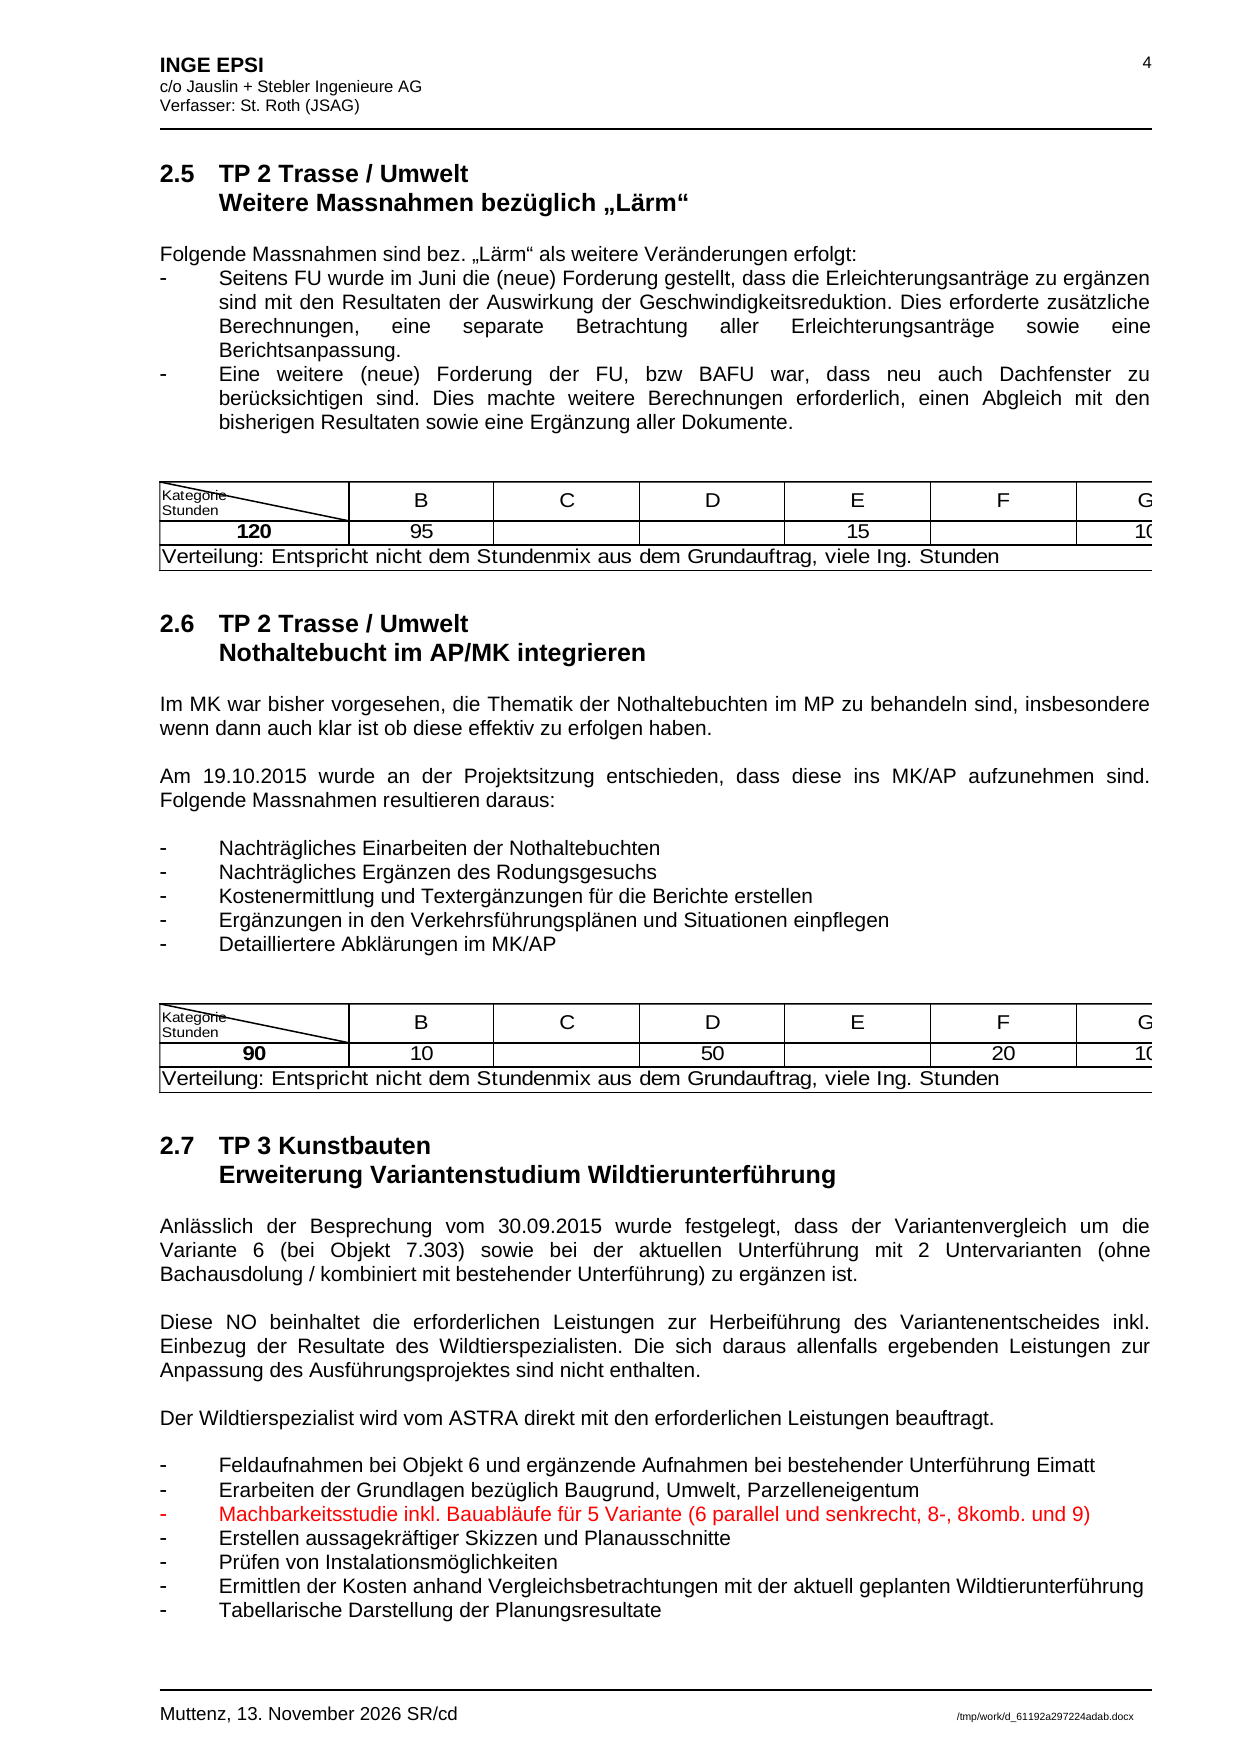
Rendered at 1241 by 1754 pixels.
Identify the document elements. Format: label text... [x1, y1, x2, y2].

list Detailliertere Abklärungen im MK/AP [159, 932, 1152, 956]
subtitle TP 2 Trasse / Umwelt Nothaltebucht im AP/MK integrieren [159, 609, 1152, 667]
subtitle TP 2 Trasse / Umwelt Weitere Massnahmen bezüglich „Lärm“ [159, 159, 1152, 217]
text Der Wildtierspezialist wird vom ASTRA direkt mit den erforderlichen Leistungen beauftragt. [159, 1405, 1152, 1429]
list Seitens FU wurde im Juni die (neue) Forderung gestellt, dass die Erleichterungsanträge zu ergänzen sind mit den Resultaten der Auswirkung der Geschwindigkeitsreduktion. Dies erforderte zusätzliche Berechnungen, eine separate Betrachtung aller Erleichterungsanträge sowie eine Berichtsanpassung. [159, 266, 1152, 362]
list Nachträgliches Einarbeiten der Nothaltebuchten [159, 836, 1152, 859]
list Nachträgliches Ergänzen des Rodungsgesuchs [159, 859, 1152, 884]
list Erstellen aussagekräftiger Skizzen und Planausschnitte [159, 1526, 1152, 1549]
list Tabellarische Darstellung der Planungsresultate [159, 1598, 1152, 1622]
text Am 19.10.2015 wurde an der Projektsitzung entschieden, dass diese ins MK/AP aufzunehmen sind. Folgende Massnahmen resultieren daraus: [159, 764, 1152, 812]
list Feldaufnahmen bei Objekt 6 und ergänzende Aufnahmen bei bestehender Unterführung Eimatt [159, 1453, 1152, 1477]
list Prüfen von Instalationsmöglichkeiten [159, 1549, 1152, 1574]
text Folgende Massnahmen sind bez. „Lärm“ als weitere Veränderungen erfolgt: [159, 242, 1152, 266]
subtitle TP 3 Kunstbauten Erweiterung Variantenstudium Wildtierunterführung [159, 1131, 1152, 1189]
text Anlässlich der Besprechung vom 30.09.2015 wurde festgelegt, dass der Variantenvergleich um die Variante 6 (bei Objekt 7.303) sowie bei der aktuellen Unterführung mit 2 Untervarianten (ohne Bachausdolung / kombiniert mit bestehender Unterführung) zu ergänzen ist. [159, 1214, 1152, 1286]
list Machbarkeitsstudie inkl. Bauabläufe für 5 Variante (6 parallel und senkrecht, 8-, 8komb. und 9) [159, 1501, 1152, 1526]
list Ergänzungen in den Verkehrsführungsplänen und Situationen einpflegen [159, 908, 1152, 932]
text Diese NO beinhaltet die erforderlichen Leistungen zur Herbeiführung des Variantenentscheides inkl. Einbezug der Resultate des Wildtierspezialisten. Die sich daraus allenfalls ergebenden Leistungen zur Anpassung des Ausführungsprojektes sind nicht enthalten. [159, 1309, 1152, 1381]
text Im MK war bisher vorgesehen, die Thematik der Nothaltebuchten im MP zu behandeln sind, insbesondere wenn dann auch klar ist ob diese effektiv zu erfolgen haben. [159, 692, 1152, 740]
list Erarbeiten der Grundlagen bezüglich Baugrund, Umwelt, Parzelleneigentum [159, 1477, 1152, 1501]
list Eine weitere (neue) Forderung der FU, bzw BAFU war, dass neu auch Dachfenster zu berücksichtigen sind. Dies machte weitere Berechnungen erforderlich, einen Abgleich mit den bisherigen Resultaten sowie eine Ergänzung aller Dokumente. [159, 362, 1152, 434]
list Kostenermittlung und Textergänzungen für die Berichte erstellen [159, 884, 1152, 908]
list Ermittlen der Kosten anhand Vergleichsbetrachtungen mit der aktuell geplanten Wildtierunterführung [159, 1574, 1152, 1598]
